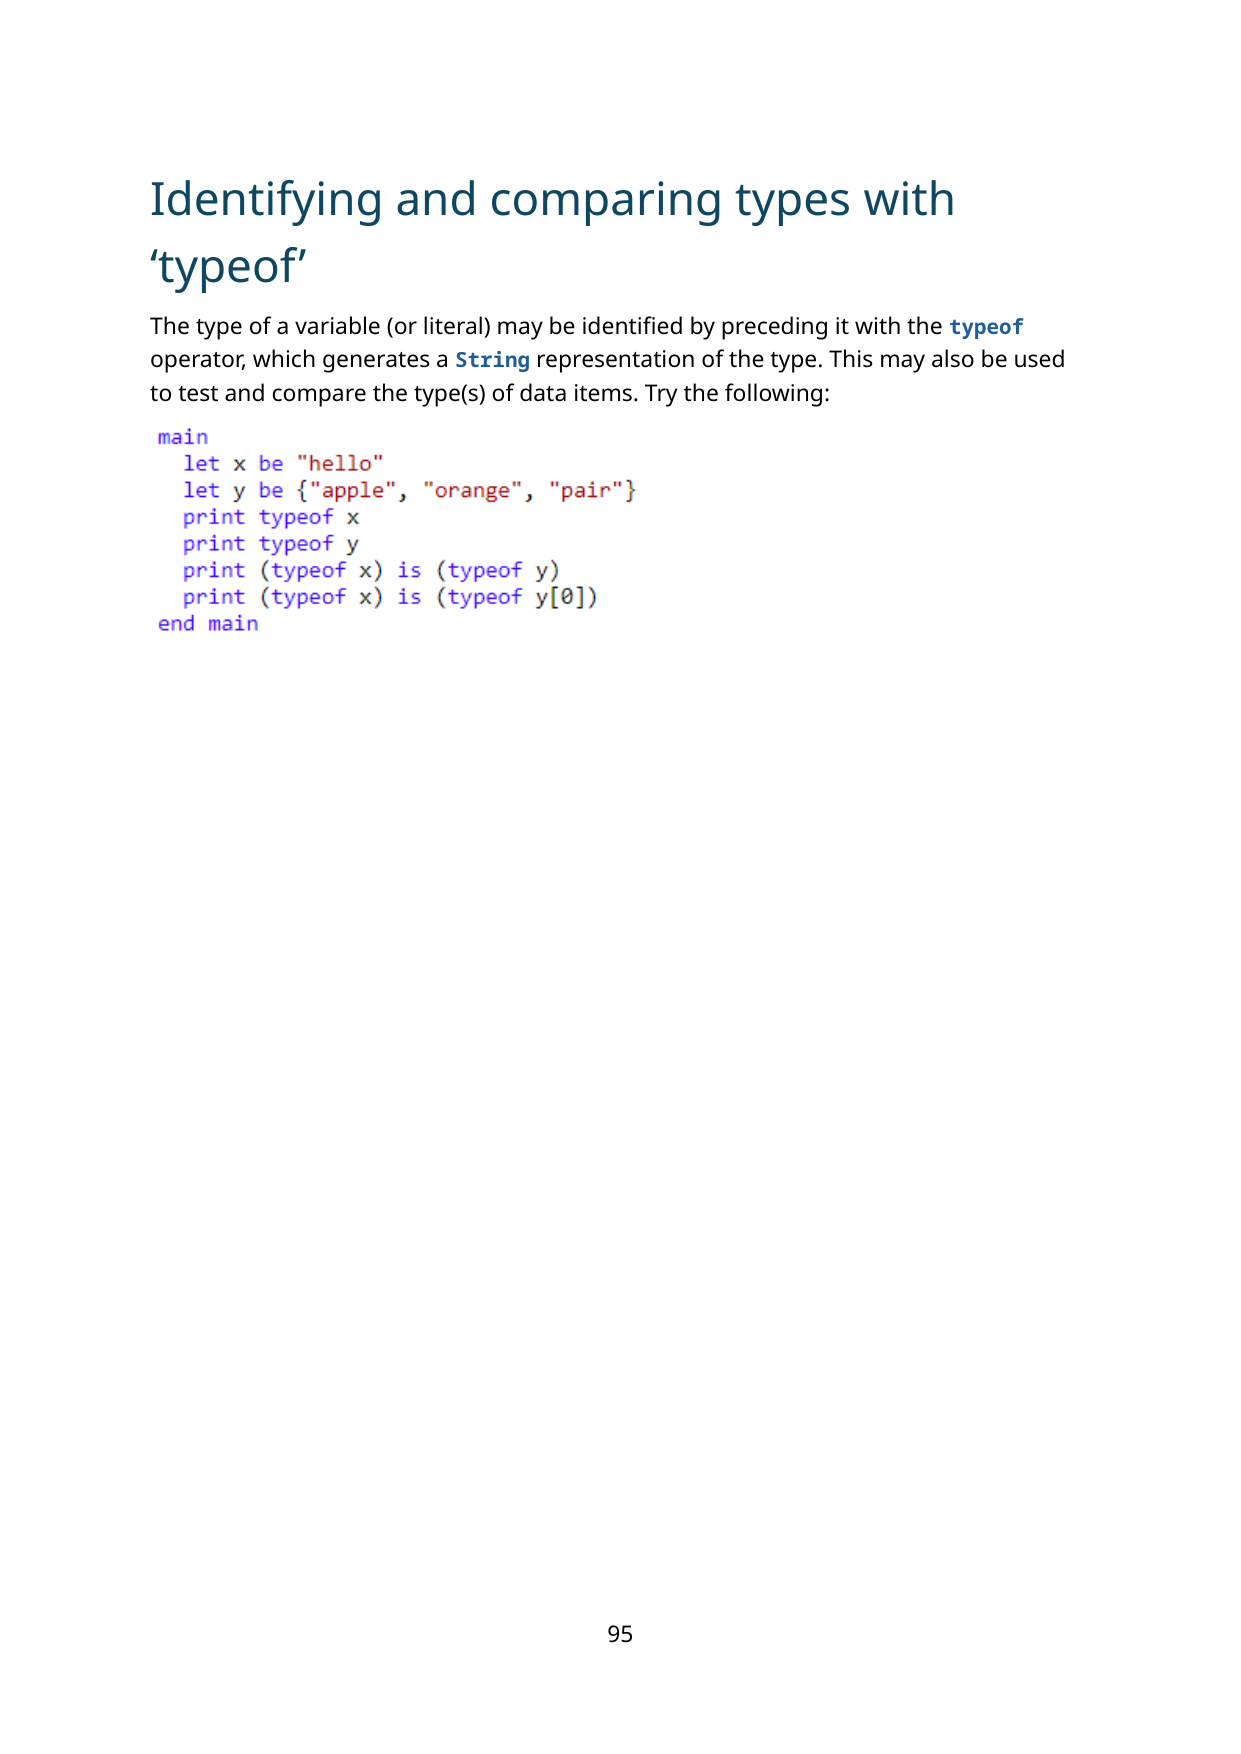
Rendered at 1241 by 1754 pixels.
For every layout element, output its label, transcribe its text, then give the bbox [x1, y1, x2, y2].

picture [150, 427, 641, 637]
text The type of a variable (or literal) may be identified by preceding it with the typeof operator, which generates a String representation of the type. This may also be used to test and compare the type(s) of data items. Try the following: [150, 309, 1090, 408]
subtitle Identifying and comparing types with ‘typeof’ [150, 167, 1090, 296]
